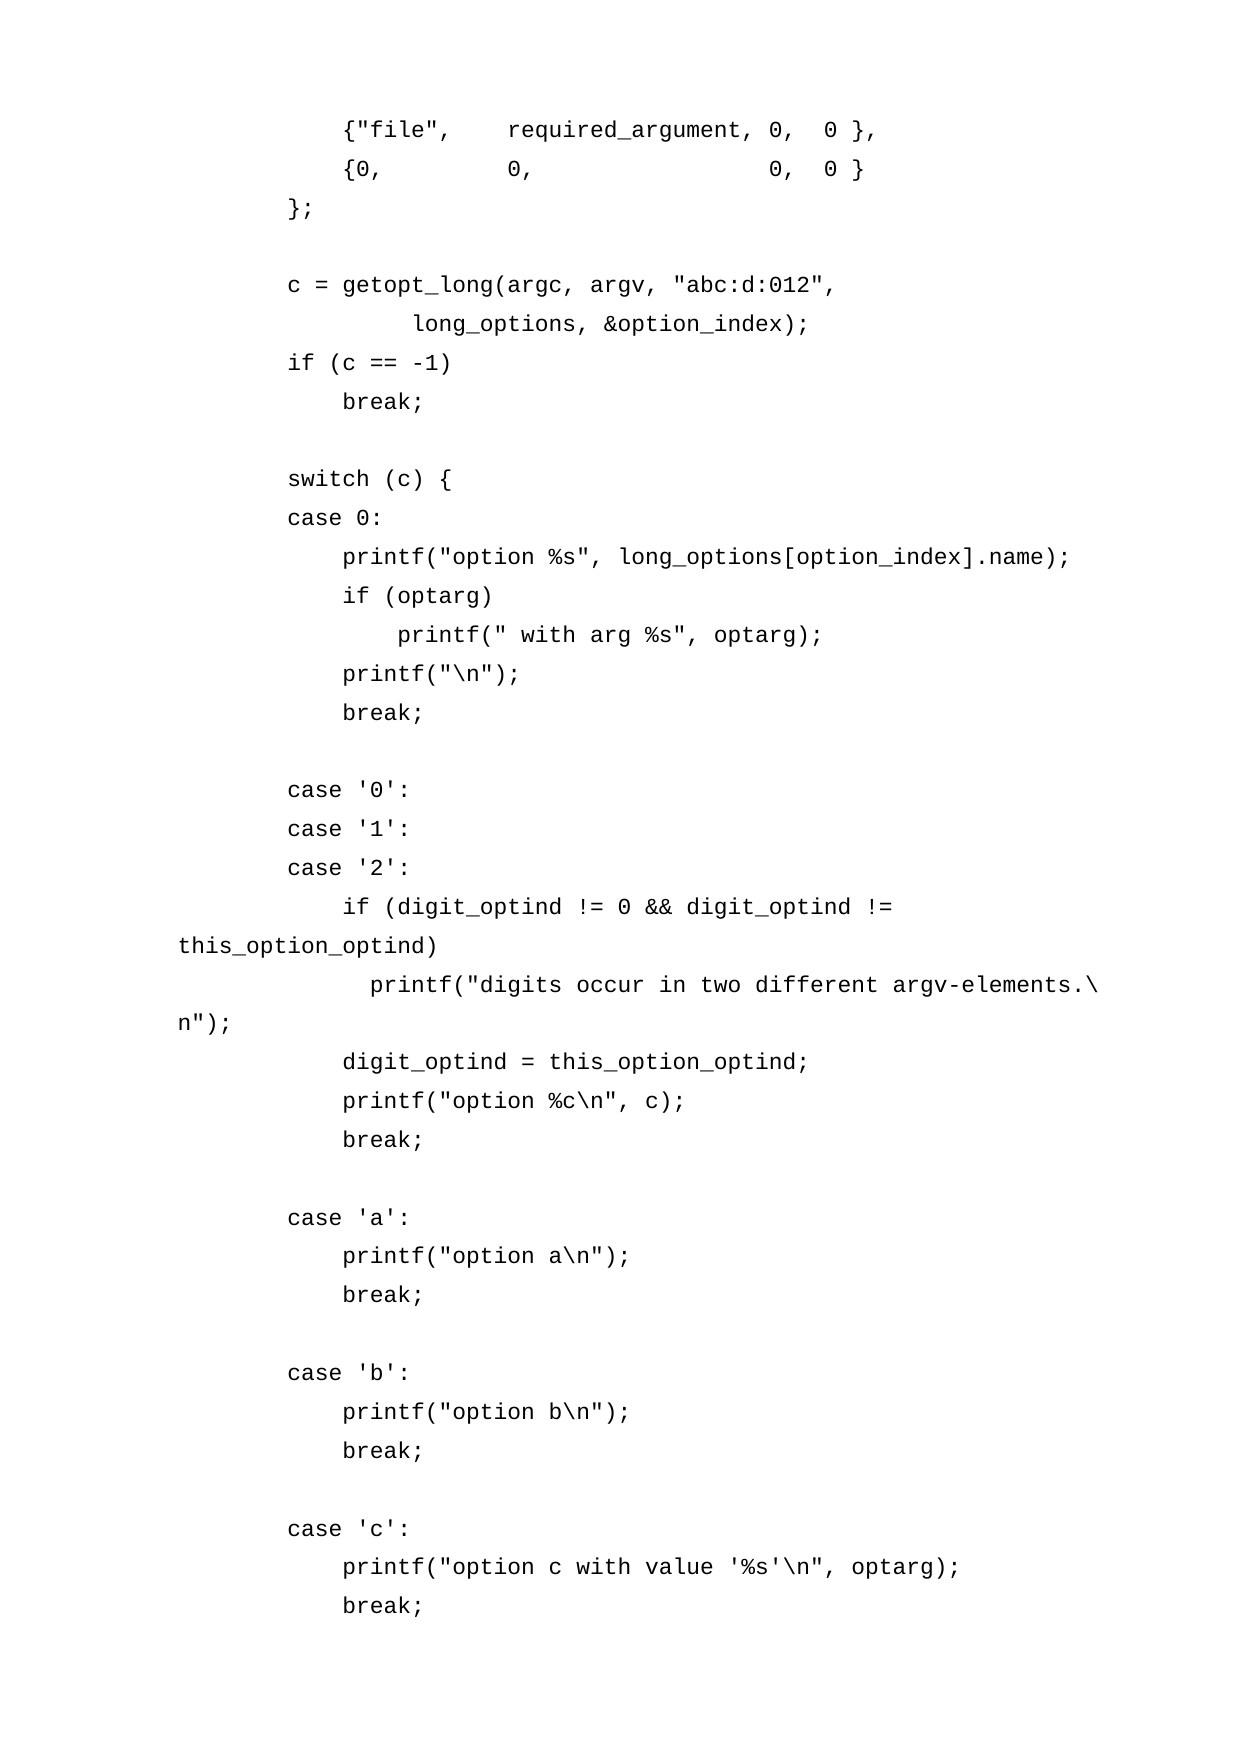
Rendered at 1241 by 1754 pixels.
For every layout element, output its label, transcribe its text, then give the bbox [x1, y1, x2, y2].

text break; [177, 390, 1152, 416]
text break; [177, 1284, 1152, 1310]
text printf("\n"); [177, 662, 1152, 688]
text case '2': [177, 856, 1152, 882]
text switch (c) { [177, 468, 1152, 494]
text digit_optind = this_option_optind; [177, 1051, 1152, 1077]
text break; [177, 701, 1152, 727]
text c = getopt_long(argc, argv, "abc:d:012", [177, 273, 1152, 299]
text printf("option a\n"); [177, 1245, 1152, 1271]
text printf("option %s", long_options[option_index].name); [177, 546, 1152, 571]
text case '1': [177, 817, 1152, 843]
text if (c == -1) [177, 351, 1152, 377]
text printf(" with arg %s", optarg); [177, 623, 1152, 649]
text {0, 0, 0, 0 } [177, 157, 1152, 183]
text printf("option b\n"); [177, 1400, 1152, 1426]
text if (digit_optind != 0 && digit_optind != this_option_optind) [177, 895, 1152, 960]
text break; [177, 1439, 1152, 1465]
text case 'a': [177, 1206, 1152, 1232]
text break; [177, 1128, 1152, 1154]
text case 0: [177, 507, 1152, 533]
text printf("option %c\n", c); [177, 1089, 1152, 1115]
text printf("option c with value '%s'\n", optarg); [177, 1556, 1152, 1582]
text case '0': [177, 779, 1152, 804]
text }; [177, 196, 1152, 222]
text long_options, &option_index); [177, 312, 1152, 338]
text case 'b': [177, 1361, 1152, 1387]
text break; [177, 1594, 1152, 1621]
text {"file", required_argument, 0, 0 }, [177, 118, 1152, 144]
text printf("digits occur in two different argv-elements.\n"); [177, 973, 1152, 1038]
text if (optarg) [177, 584, 1152, 610]
text case 'c': [177, 1517, 1152, 1543]
